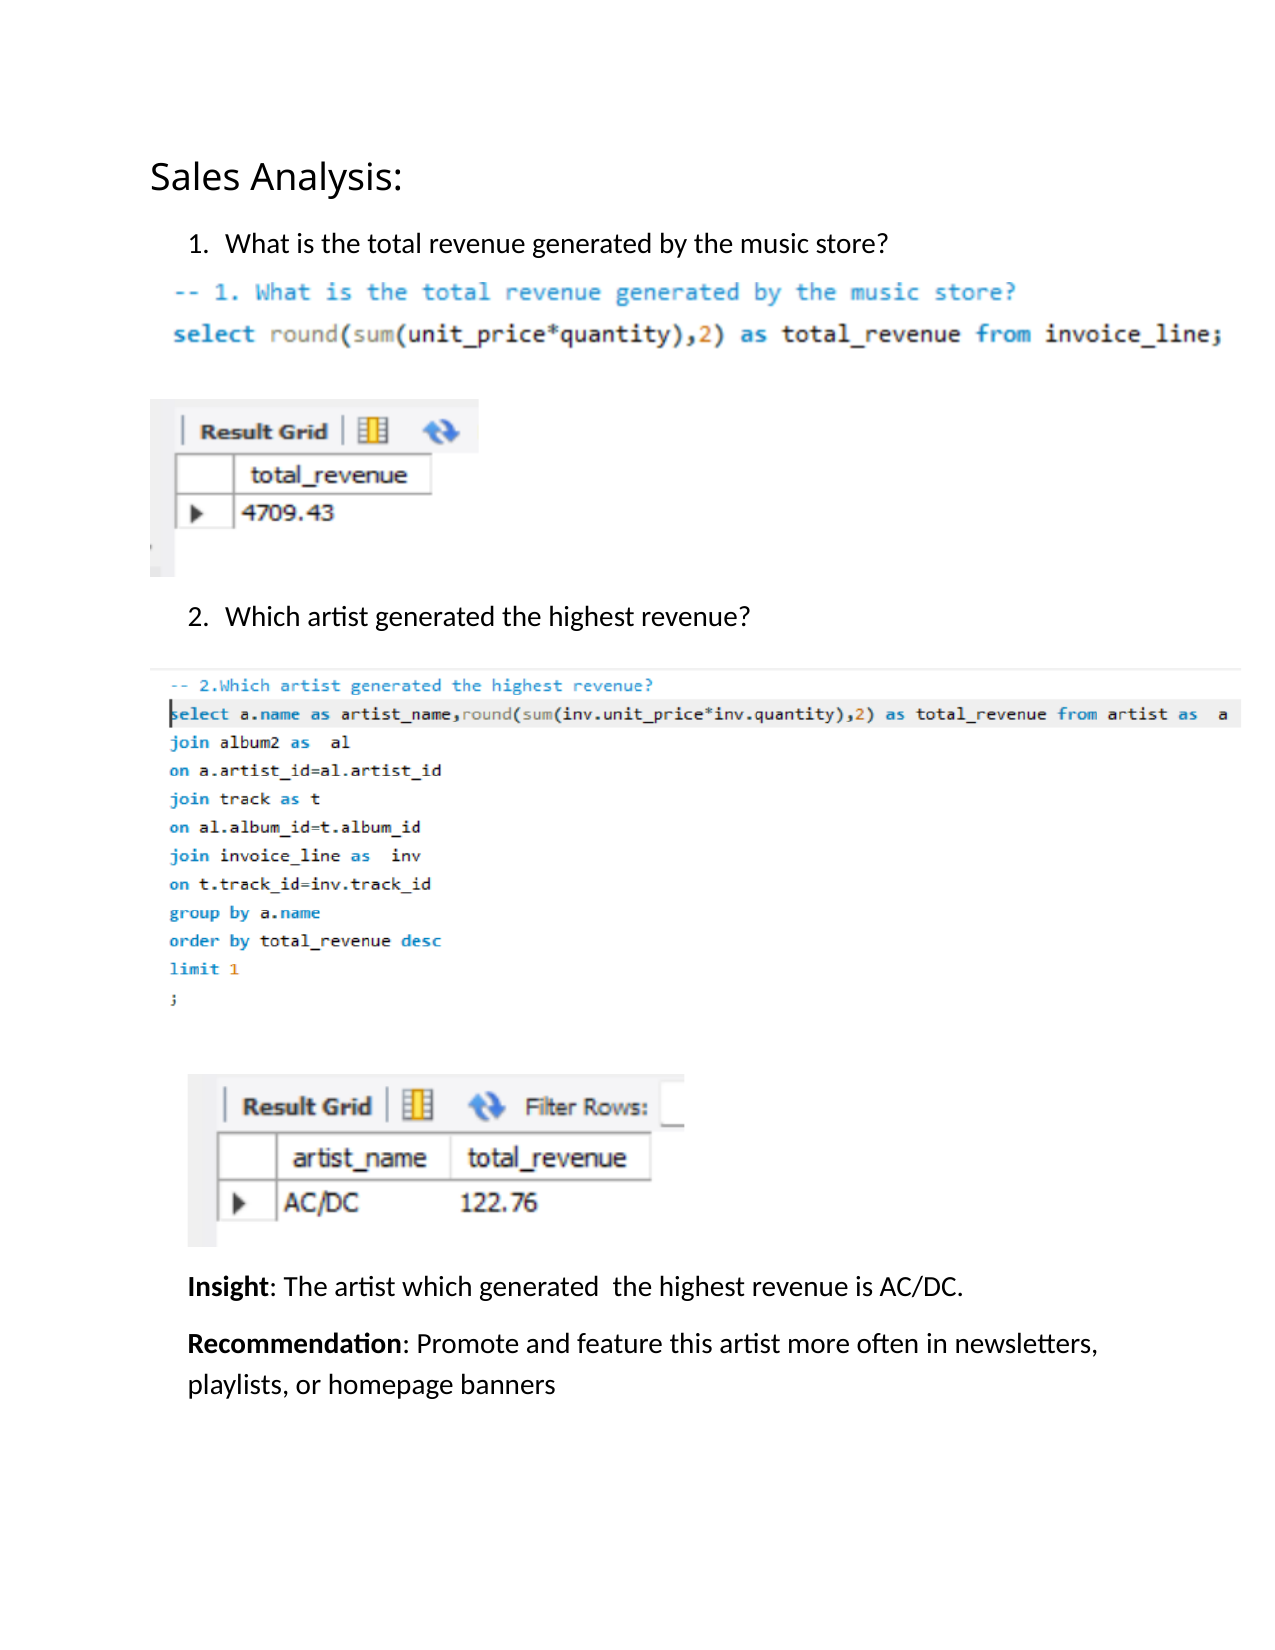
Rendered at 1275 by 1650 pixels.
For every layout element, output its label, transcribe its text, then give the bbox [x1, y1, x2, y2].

text Recommendation: Promote and feature this artist more often in newsletters, playlists, or homepage banners [187, 1325, 1125, 1402]
picture [150, 282, 1238, 395]
list Which artist generated the highest revenue? [187, 598, 1125, 634]
picture [150, 668, 1242, 1046]
text Sales Analysis: [150, 150, 1125, 201]
list What is the total revenue generated by the music store? [187, 225, 1125, 261]
text Insight: The artist which generated the highest revenue is AC/DC. [187, 1268, 1125, 1303]
picture [150, 399, 479, 577]
picture [187, 1074, 685, 1247]
